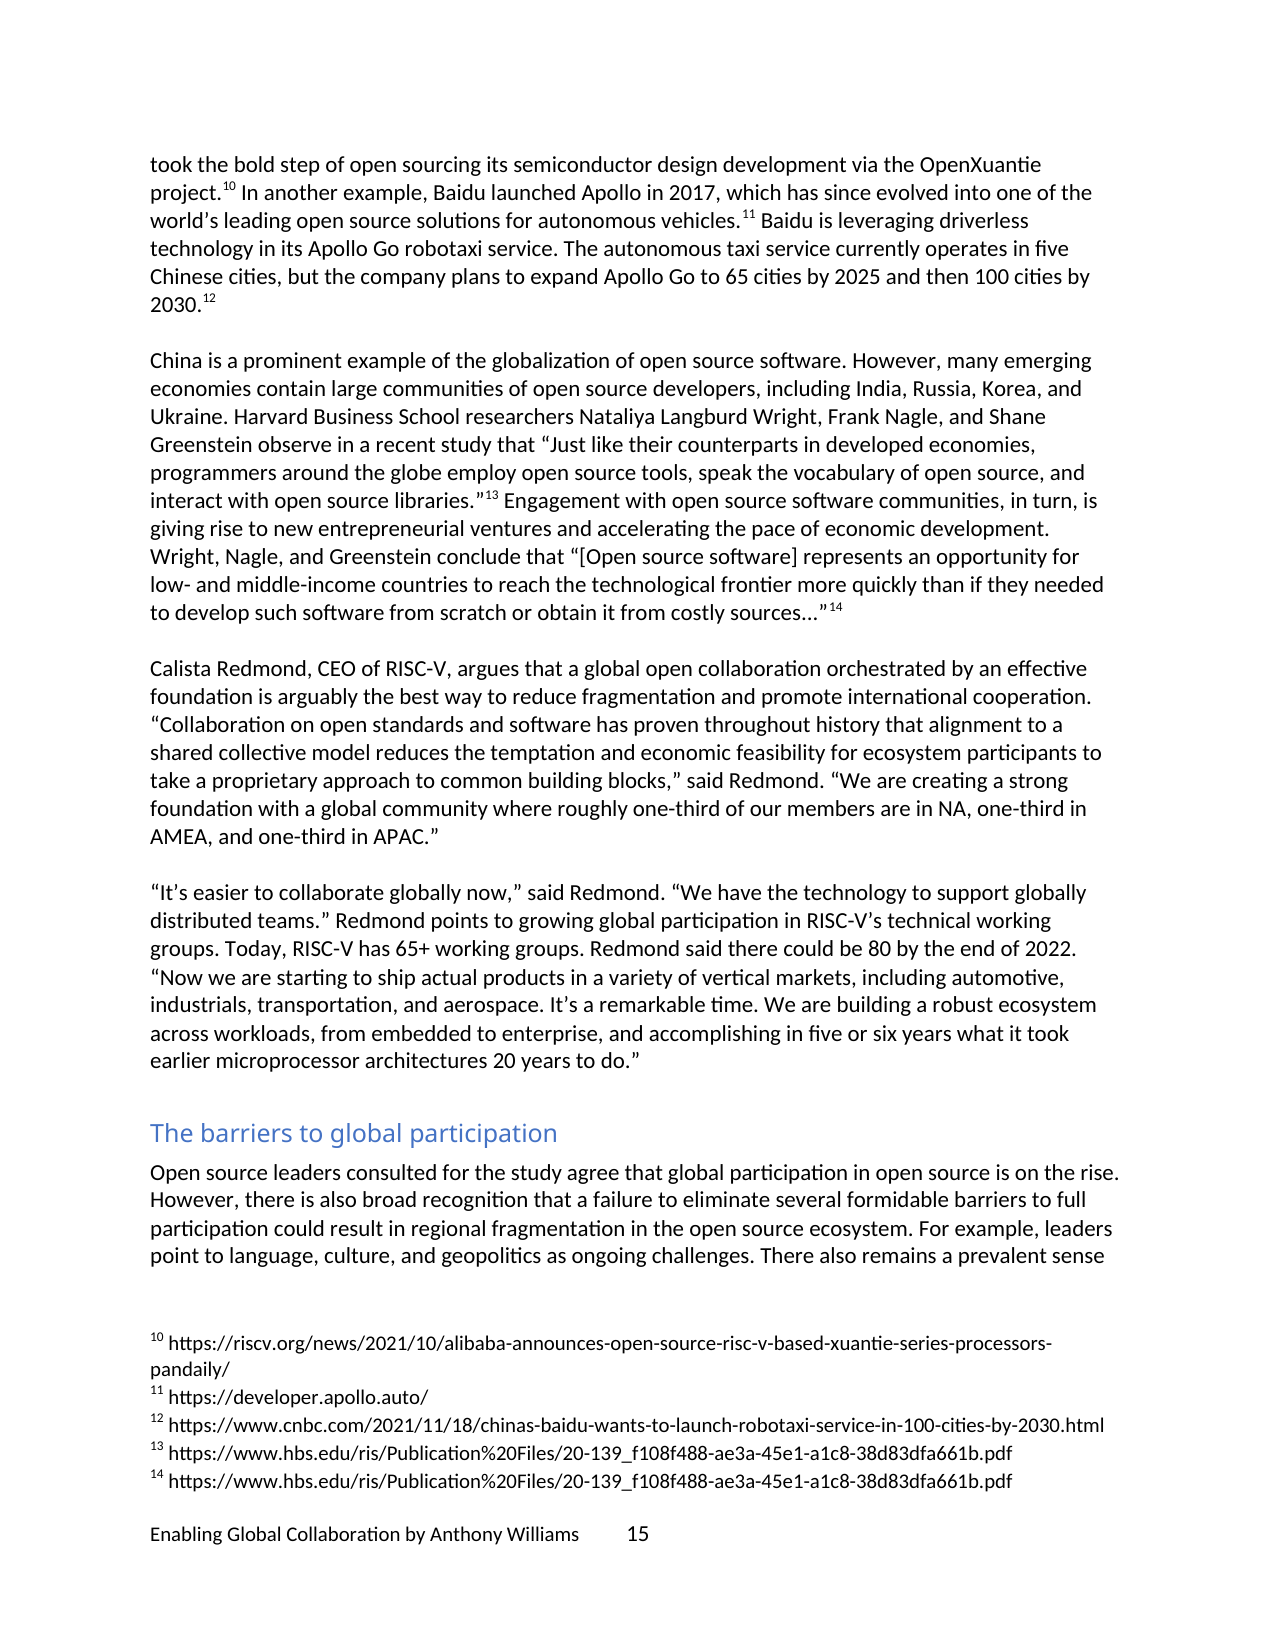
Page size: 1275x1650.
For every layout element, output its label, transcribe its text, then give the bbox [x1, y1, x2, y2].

text China is a prominent example of the globalization of open source software. However, many emerging economies contain large communities of open source developers, including India, Russia, Korea, and Ukraine. Harvard Business School researchers Nataliya Langburd Wright, Frank Nagle, and Shane Greenstein observe in a recent study that “Just like their counterparts in developed economies, programmers around the globe employ open source tools, speak the vocabulary of open source, and interact with open source libraries.” Engagement with open source software communities, in turn, is giving rise to new entrepreneurial ventures and accelerating the pace of economic development. Wright, Nagle, and Greenstein conclude that “[Open source software] represents an opportunity for low- and middle-income countries to reach the technological frontier more quickly than if they needed to develop such software from scratch or obtain it from costly sources...” [150, 346, 1125, 626]
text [150, 1158, 1125, 1270]
text Calista Redmond, CEO of RISC-V, argues that a global open collaboration orchestrated by an effective foundation is arguably the best way to reduce fragmentation and promote international cooperation. “Collaboration on open standards and software has proven throughout history that alignment to a shared collective model reduces the temptation and economic feasibility for ecosystem participants to take a proprietary approach to common building blocks,” said Redmond. “We are creating a strong foundation with a global community where roughly one-third of our members are in NA, one-third in AMEA, and one-third in APAC.” [150, 654, 1125, 851]
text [150, 150, 1125, 318]
text “It’s easier to collaborate globally now,” said Redmond. “We have the technology to support globally distributed teams.” Redmond points to growing global participation in RISC-V’s technical working groups. Today, RISC-V has 65+ working groups. Redmond said there could be 80 by the end of 2022. “Now we are starting to ship actual products in a variety of vertical markets, including automotive, industrials, transportation, and aerospace. It’s a remarkable time. We are building a robust ecosystem across workloads, from embedded to enterprise, and accomplishing in five or six years what it took earlier microprocessor architectures 20 years to do.” [150, 878, 1125, 1075]
subtitle The barriers to global participation [150, 1115, 1125, 1149]
